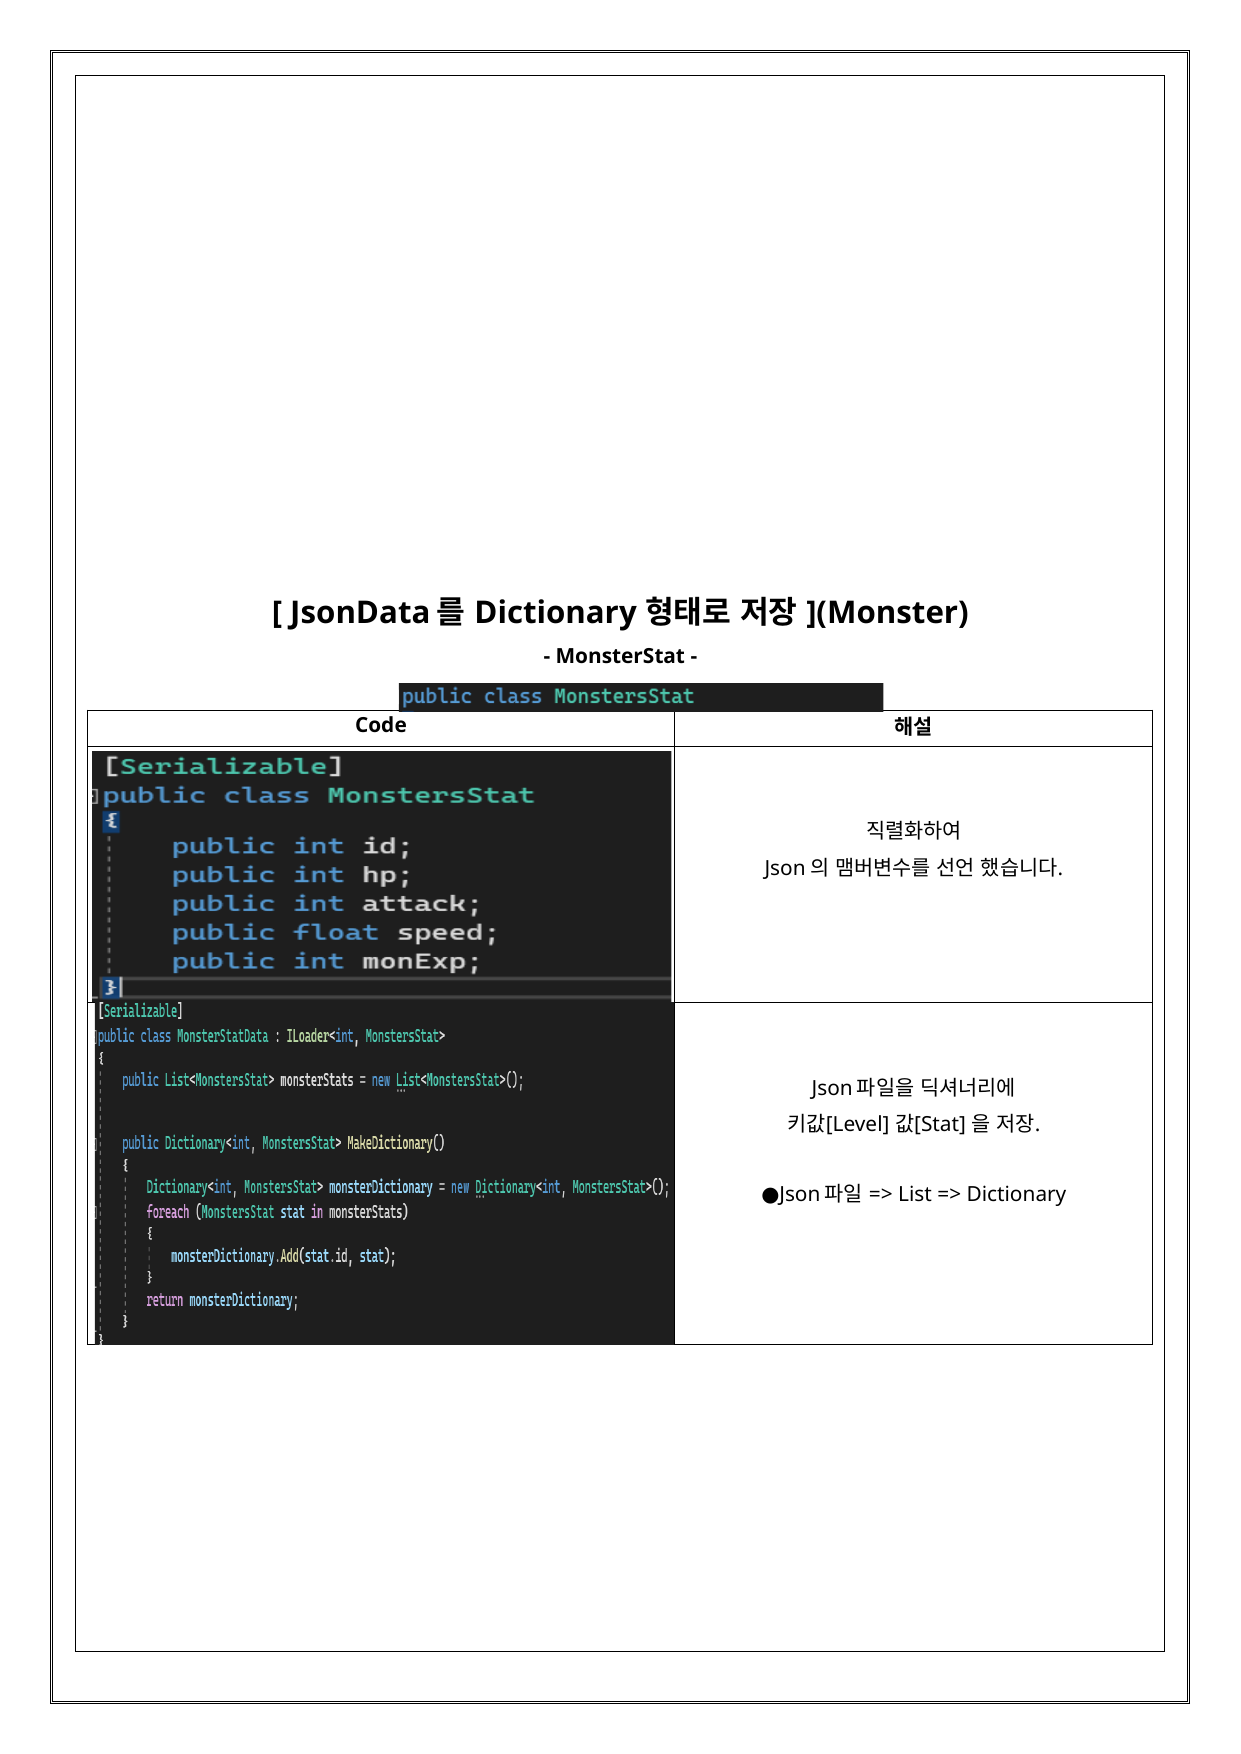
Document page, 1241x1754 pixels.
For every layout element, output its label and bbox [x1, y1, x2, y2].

picture [92, 751, 674, 1345]
picture [398, 683, 884, 712]
table_cell [76, 76, 1164, 1651]
